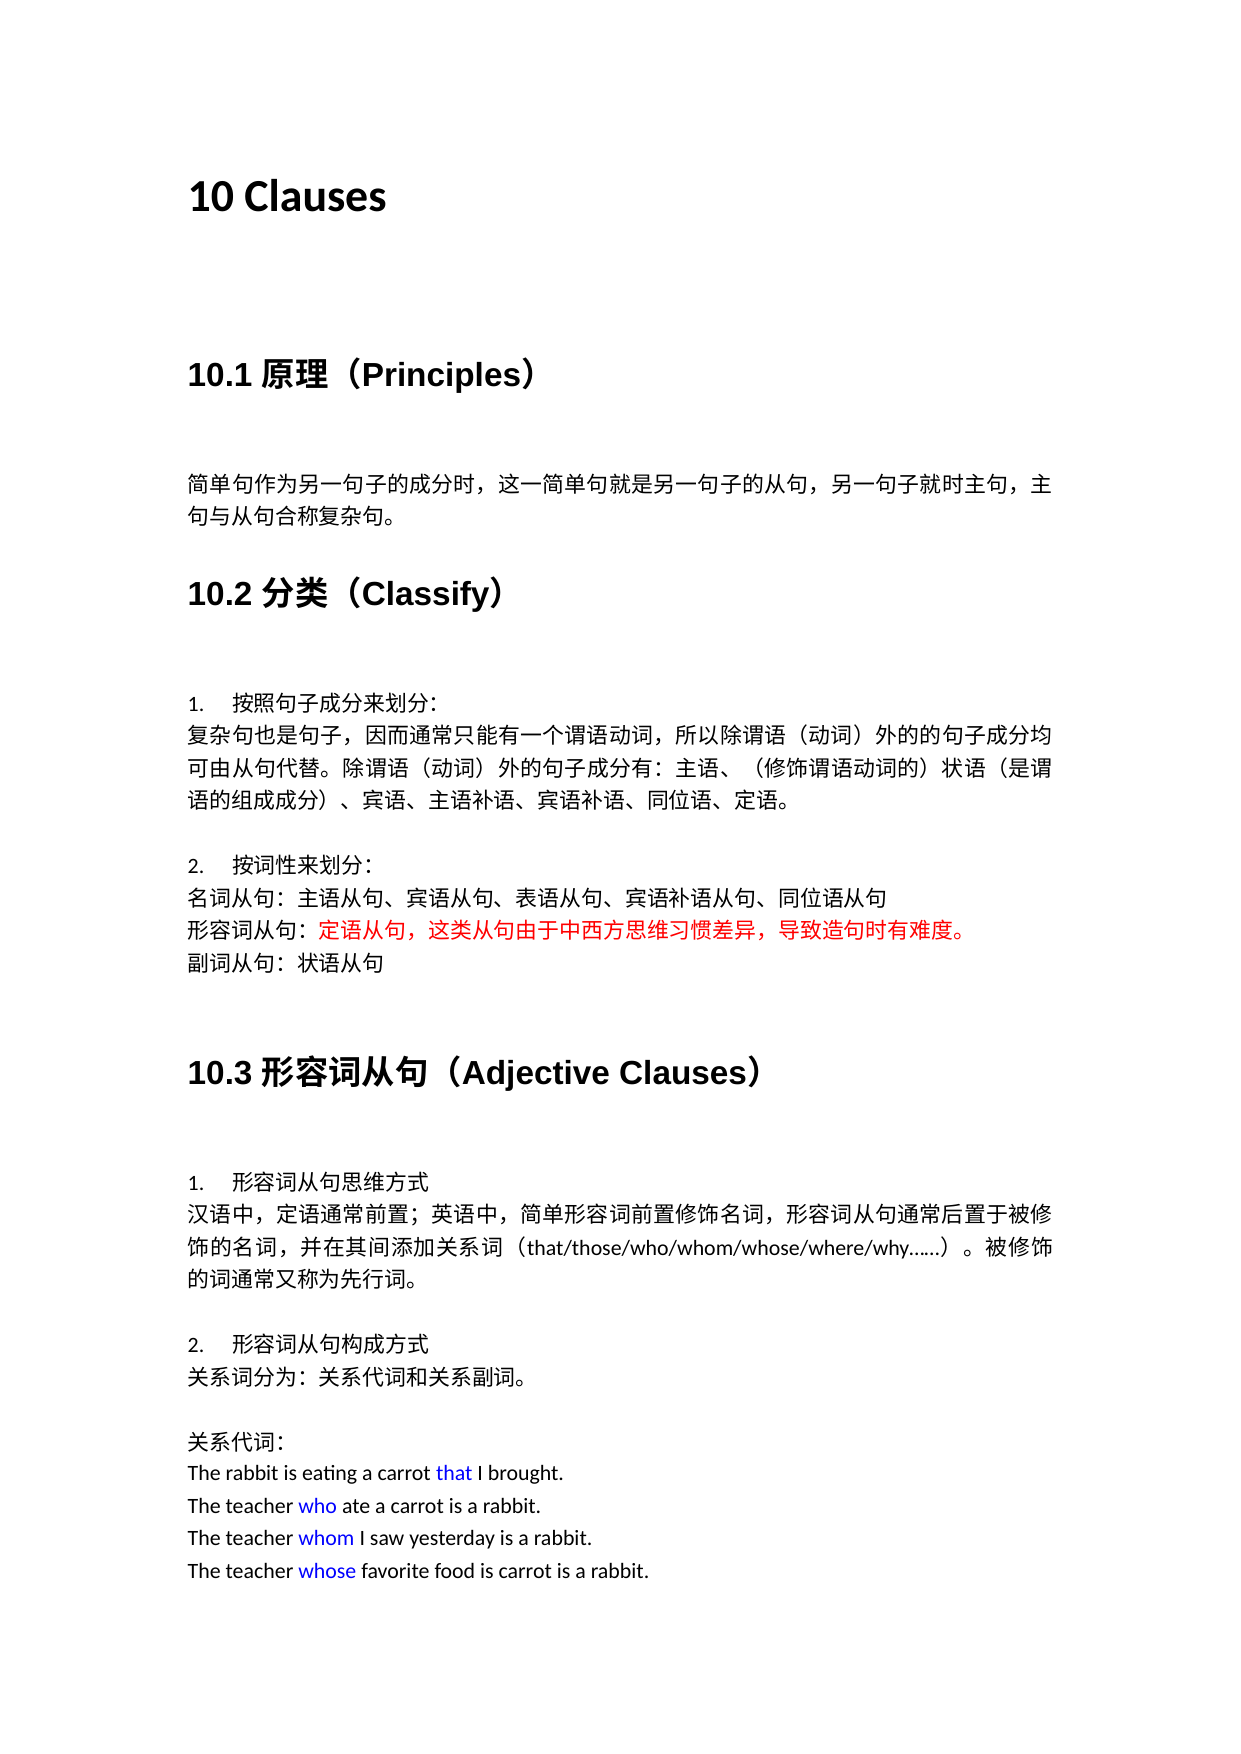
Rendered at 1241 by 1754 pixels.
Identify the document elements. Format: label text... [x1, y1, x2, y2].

list 形容词从句构成方式 [187, 1327, 1053, 1359]
list 汉语中，定语通常前置；英语中，简单形容词前置修饰名词，形容词从句通常后置于被修饰的名词，并在其间添加关系词（that/those/who/whom/whose/where/why……）。被修饰的词通常又称为先行词。 [187, 1197, 1053, 1294]
text 复杂句也是句子，因而通常只能有一个谓语动词，所以除谓语（动词）外的的句子成分均可由从句代替。除谓语（动词）外的句子成分有：主语、（修饰谓语动词的）状语（是谓语的组成成分）、宾语、主语补语、宾语补语、同位语、定语。 [187, 718, 1053, 815]
subtitle 10.1 原理（Principles） [187, 339, 1053, 404]
list 按照句子成分来划分： [187, 685, 1053, 718]
subtitle 10.3 形容词从句（Adjective Clauses） [187, 1037, 1053, 1102]
subtitle 10 Clauses [187, 162, 1053, 227]
subtitle 10.2 分类（Classify） [187, 558, 1053, 623]
list 名词从句：主语从句、宾语从句、表语从句、宾语补语从句、同位语从句 [187, 880, 1053, 913]
list 形容词从句：定语从句，这类从句由于中西方思维习惯差异，导致造句时有难度。 [187, 913, 1053, 945]
list 关系词分为：关系代词和关系副词。 [187, 1359, 1053, 1392]
list 副词从句：状语从句 [187, 945, 1053, 978]
list 关系代词： [187, 1424, 1053, 1457]
list The teacher whose favorite food is carrot is a rabbit. [187, 1554, 1053, 1587]
list 按词性来划分： [187, 848, 1053, 880]
text 简单句作为另一句子的成分时，这一简单句就是另一句子的从句，另一句子就时主句，主句与从句合称复杂句。 [187, 466, 1053, 531]
list The teacher whom I saw yesterday is a rabbit. [187, 1522, 1053, 1554]
list 形容词从句思维方式 [187, 1164, 1053, 1197]
list The rabbit is eating a carrot that I brought. [187, 1457, 1053, 1489]
list The teacher who ate a carrot is a rabbit. [187, 1489, 1053, 1522]
